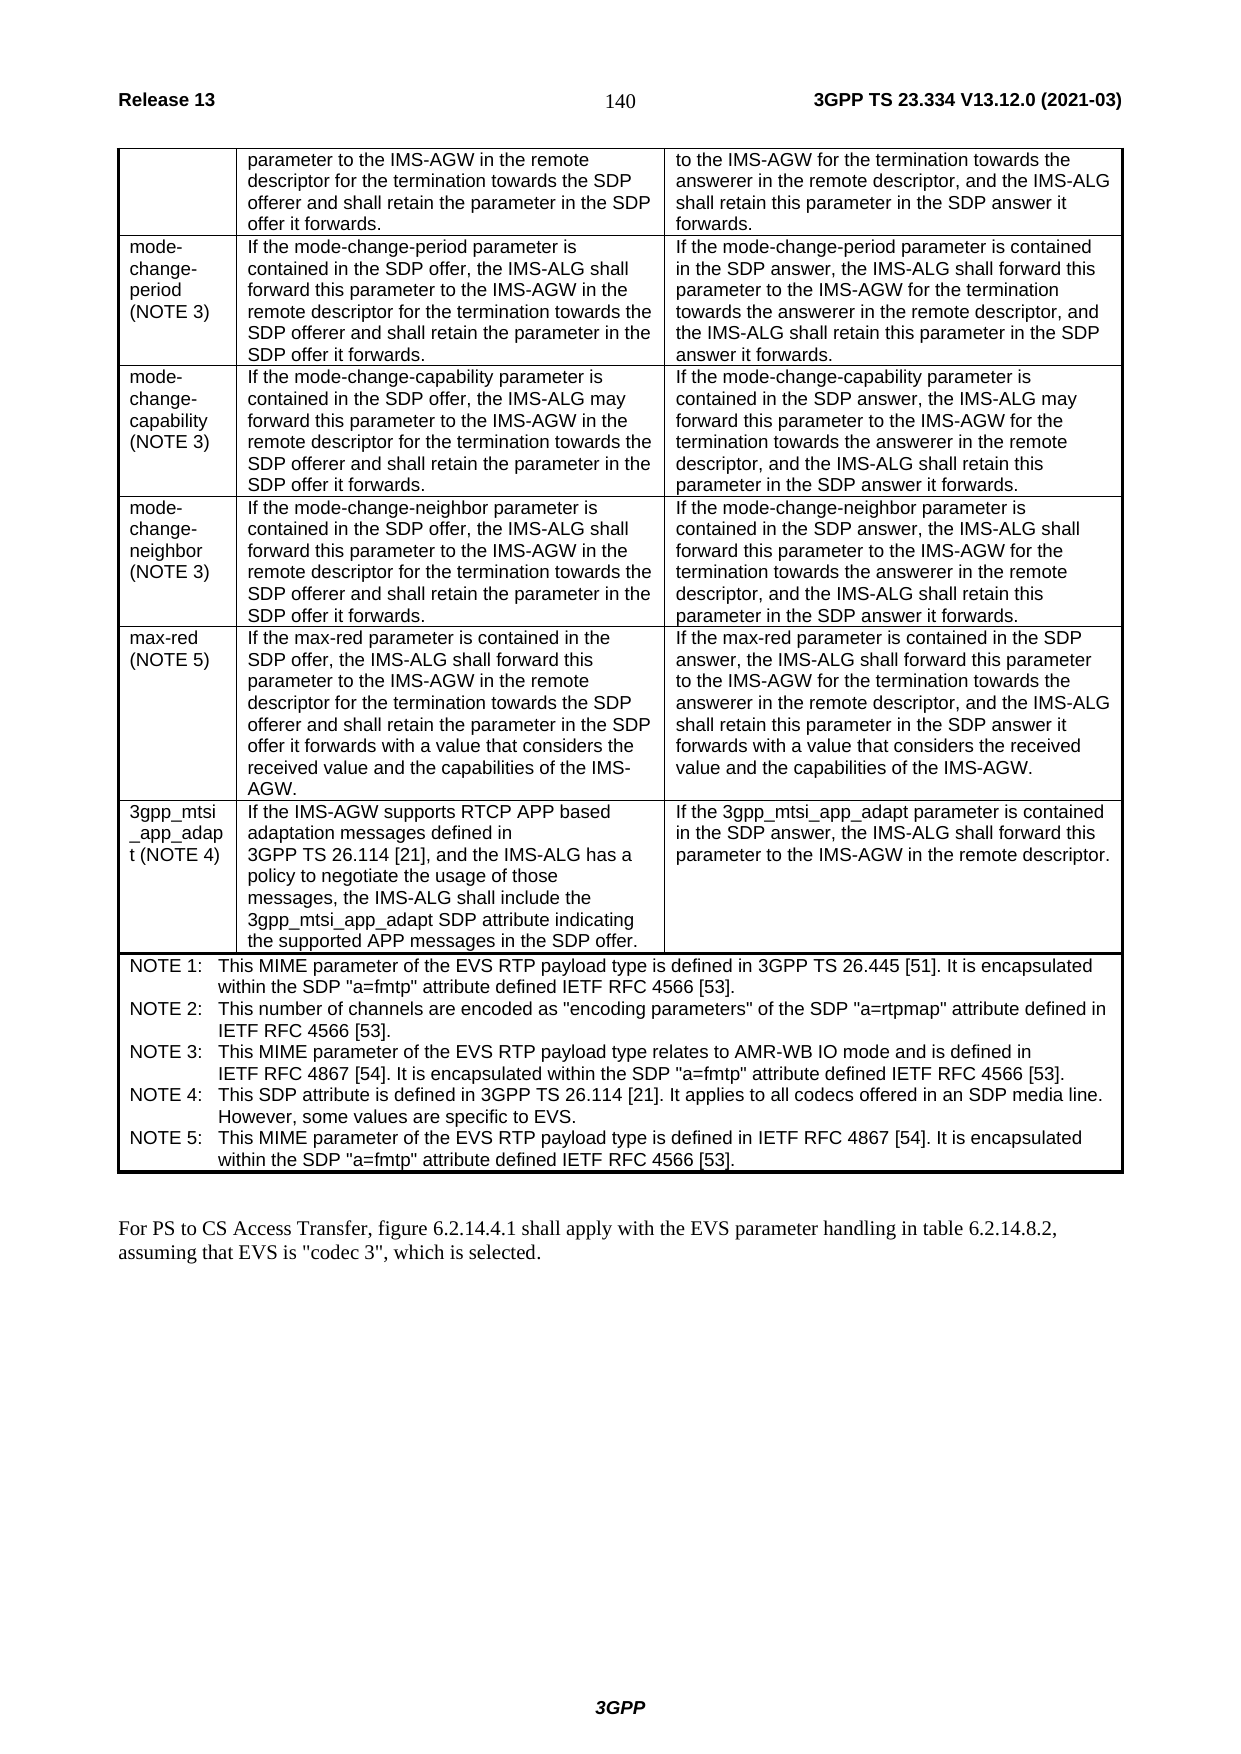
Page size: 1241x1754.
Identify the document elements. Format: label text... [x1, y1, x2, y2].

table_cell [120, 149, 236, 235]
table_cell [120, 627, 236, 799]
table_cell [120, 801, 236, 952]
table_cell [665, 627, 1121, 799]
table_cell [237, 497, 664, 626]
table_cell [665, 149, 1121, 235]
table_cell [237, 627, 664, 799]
text For PS to CS Access Transfer, figure 6.2.14.4.1 shall apply with the EVS parameter handling in table 6.2.14.8.2, assuming that EVS is "codec 3", which is selected. [118, 1216, 1122, 1264]
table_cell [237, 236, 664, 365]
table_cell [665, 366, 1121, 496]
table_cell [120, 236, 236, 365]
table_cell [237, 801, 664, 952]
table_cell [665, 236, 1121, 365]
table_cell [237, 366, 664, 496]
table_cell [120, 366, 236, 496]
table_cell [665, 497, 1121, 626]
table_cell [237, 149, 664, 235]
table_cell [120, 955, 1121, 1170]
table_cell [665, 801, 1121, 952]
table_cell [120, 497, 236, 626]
